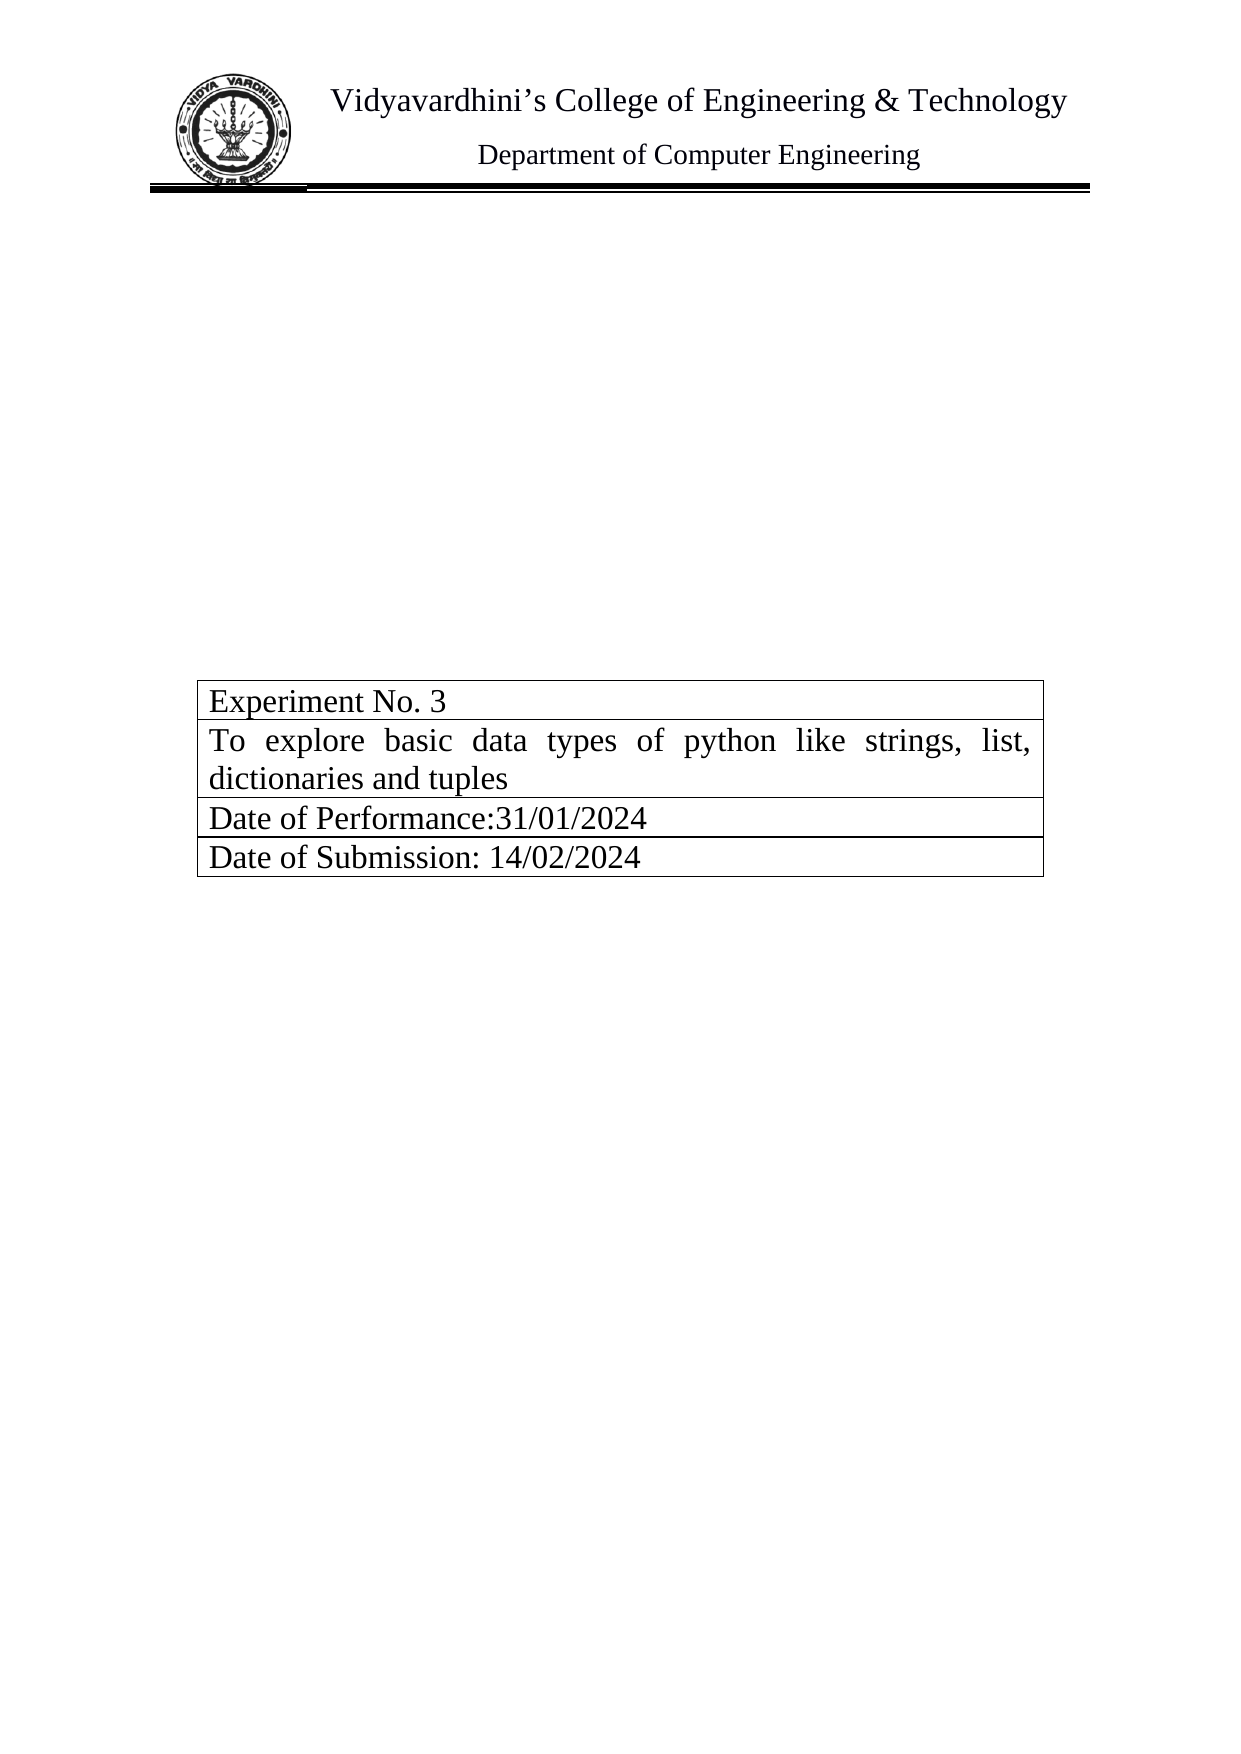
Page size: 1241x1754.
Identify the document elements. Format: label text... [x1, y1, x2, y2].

table_header Experiment No. 3 [198, 681, 1043, 719]
table_cell To explore basic data types of python like strings, list, dictionaries and tuples [198, 720, 1043, 797]
table_cell Date of Performance:31/01/2024 [198, 798, 1043, 836]
table_cell Date of Submission: 14/02/2024 [198, 838, 1043, 876]
picture [173, 73, 292, 183]
